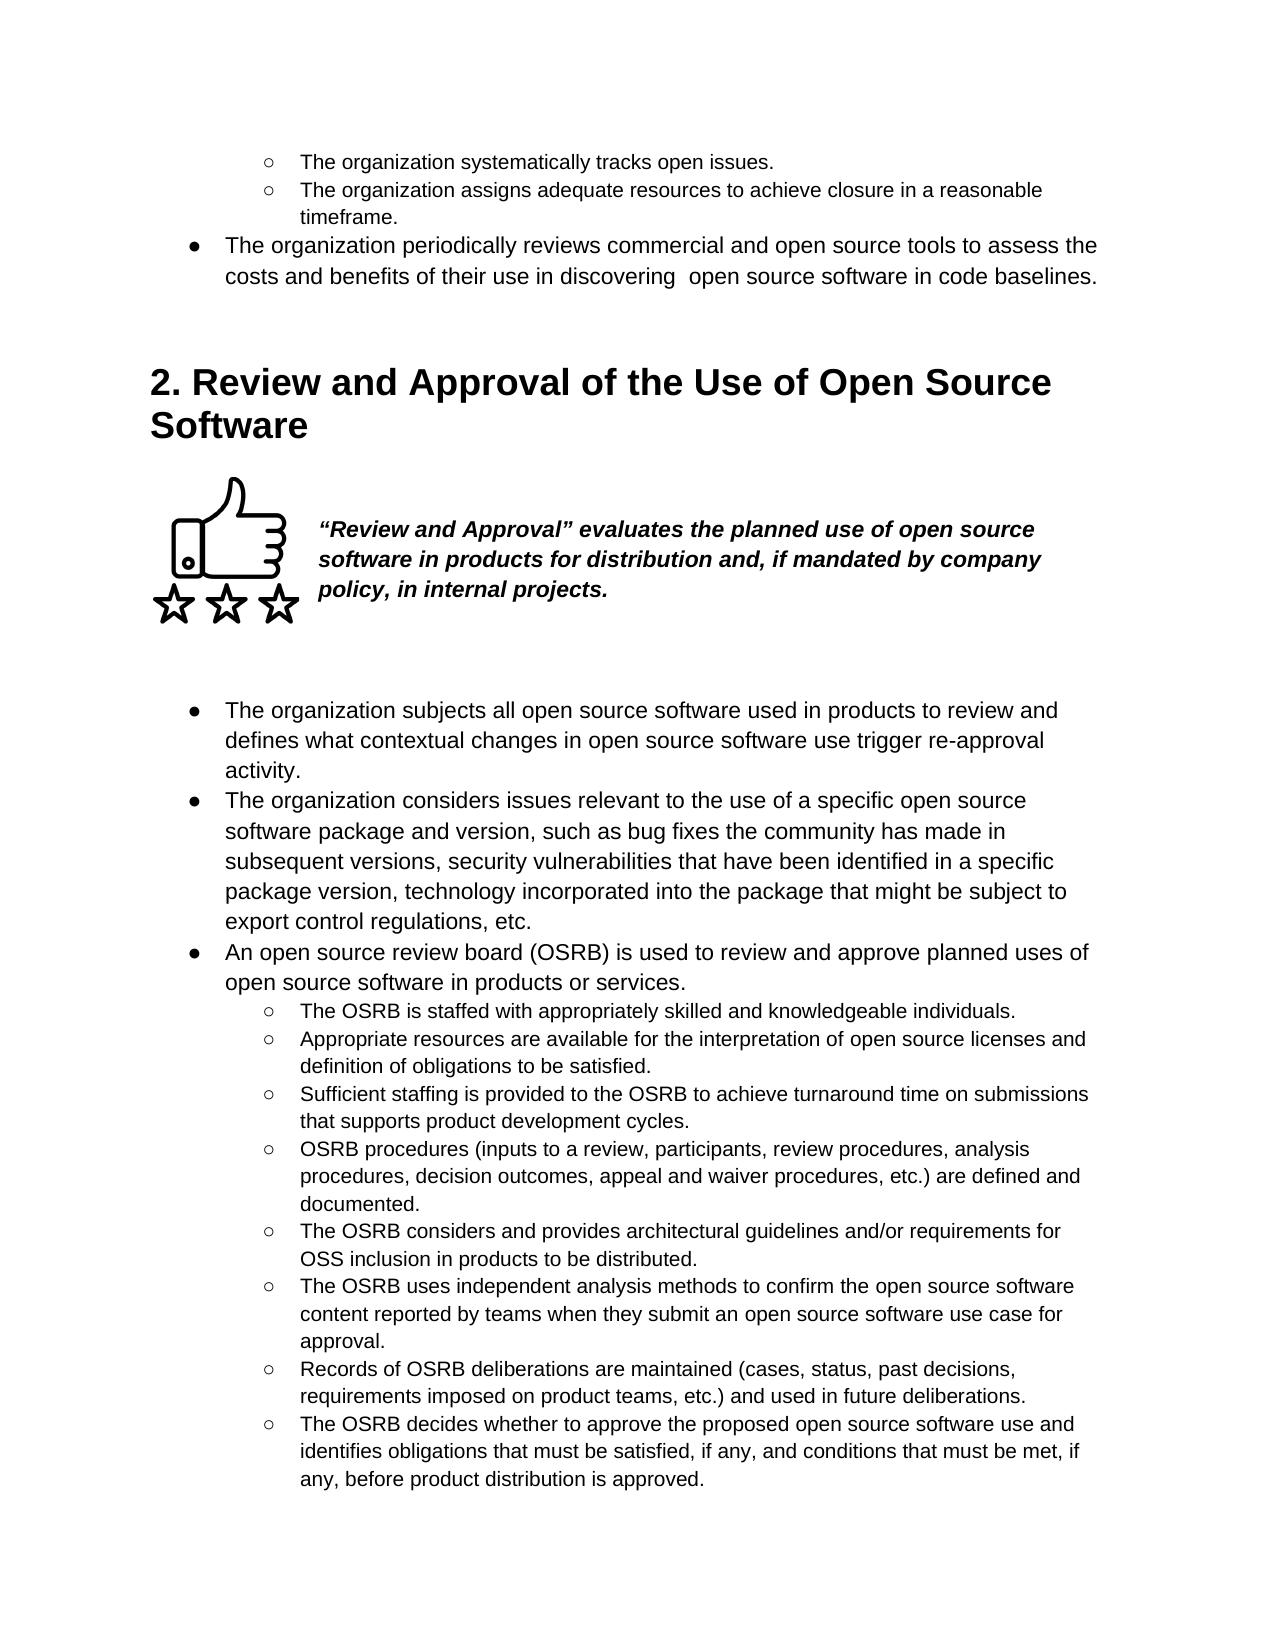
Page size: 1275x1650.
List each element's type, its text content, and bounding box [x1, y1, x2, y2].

list The OSRB considers and provides architectural guidelines and/or requirements for OSS inclusion in products to be distributed. [262, 1219, 1109, 1270]
text “Review and Approval” evaluates the planned use of open source software in products for distribution and, if mandated by company policy, in internal projects. [300, 516, 1109, 602]
list The OSRB is staffed with appropriately skilled and knowledgeable individuals. [262, 999, 1109, 1023]
list Appropriate resources are available for the interpretation of open source licenses and definition of obligations to be satisfied. [262, 1026, 1109, 1078]
subtitle 2. Review and Approval of the Use of Open Source Software [150, 361, 1125, 447]
list The OSRB decides whether to approve the proposed open source software use and identifies obligations that must be satisfied, if any, and conditions that must be met, if any, before product distribution is approved. [262, 1411, 1109, 1490]
list The OSRB uses independent analysis methods to confirm the open source software content reported by teams when they submit an open source software use case for approval. [262, 1274, 1109, 1353]
list The organization systematically tracks open issues. [262, 150, 1125, 174]
list Sufficient staffing is provided to the OSRB to achieve turnaround time on submissions that supports product development cycles. [262, 1081, 1109, 1133]
list The organization subjects all open source software used in products to review and defines what contextual changes in open source software use trigger re-approval activity. [187, 697, 1109, 784]
list The organization considers issues relevant to the use of a specific open source software package and version, such as bug fixes the community has made in subsequent versions, security vulnerabilities that have been identified in a specific package version, technology incorporated into the package that might be subject to export control regulations, etc. [187, 787, 1109, 935]
list The organization assigns adequate resources to achieve closure in a reasonable timeframe. [262, 177, 1125, 229]
list OSRB procedures (inputs to a review, participants, review procedures, analysis procedures, decision outcomes, appeal and waiver procedures, etc.) are defined and documented. [262, 1136, 1109, 1215]
list An open source review board (OSRB) is used to review and approve planned uses of open source software in products or services. [187, 938, 1109, 995]
list The organization periodically reviews commercial and open source tools to assess the costs and benefits of their use in discovering open source software in code baselines. [187, 232, 1125, 289]
list Records of OSRB deliberations are maintained (cases, status, past decisions, requirements imposed on product teams, etc.) and used in future deliberations. [262, 1356, 1109, 1408]
picture [153, 477, 300, 624]
